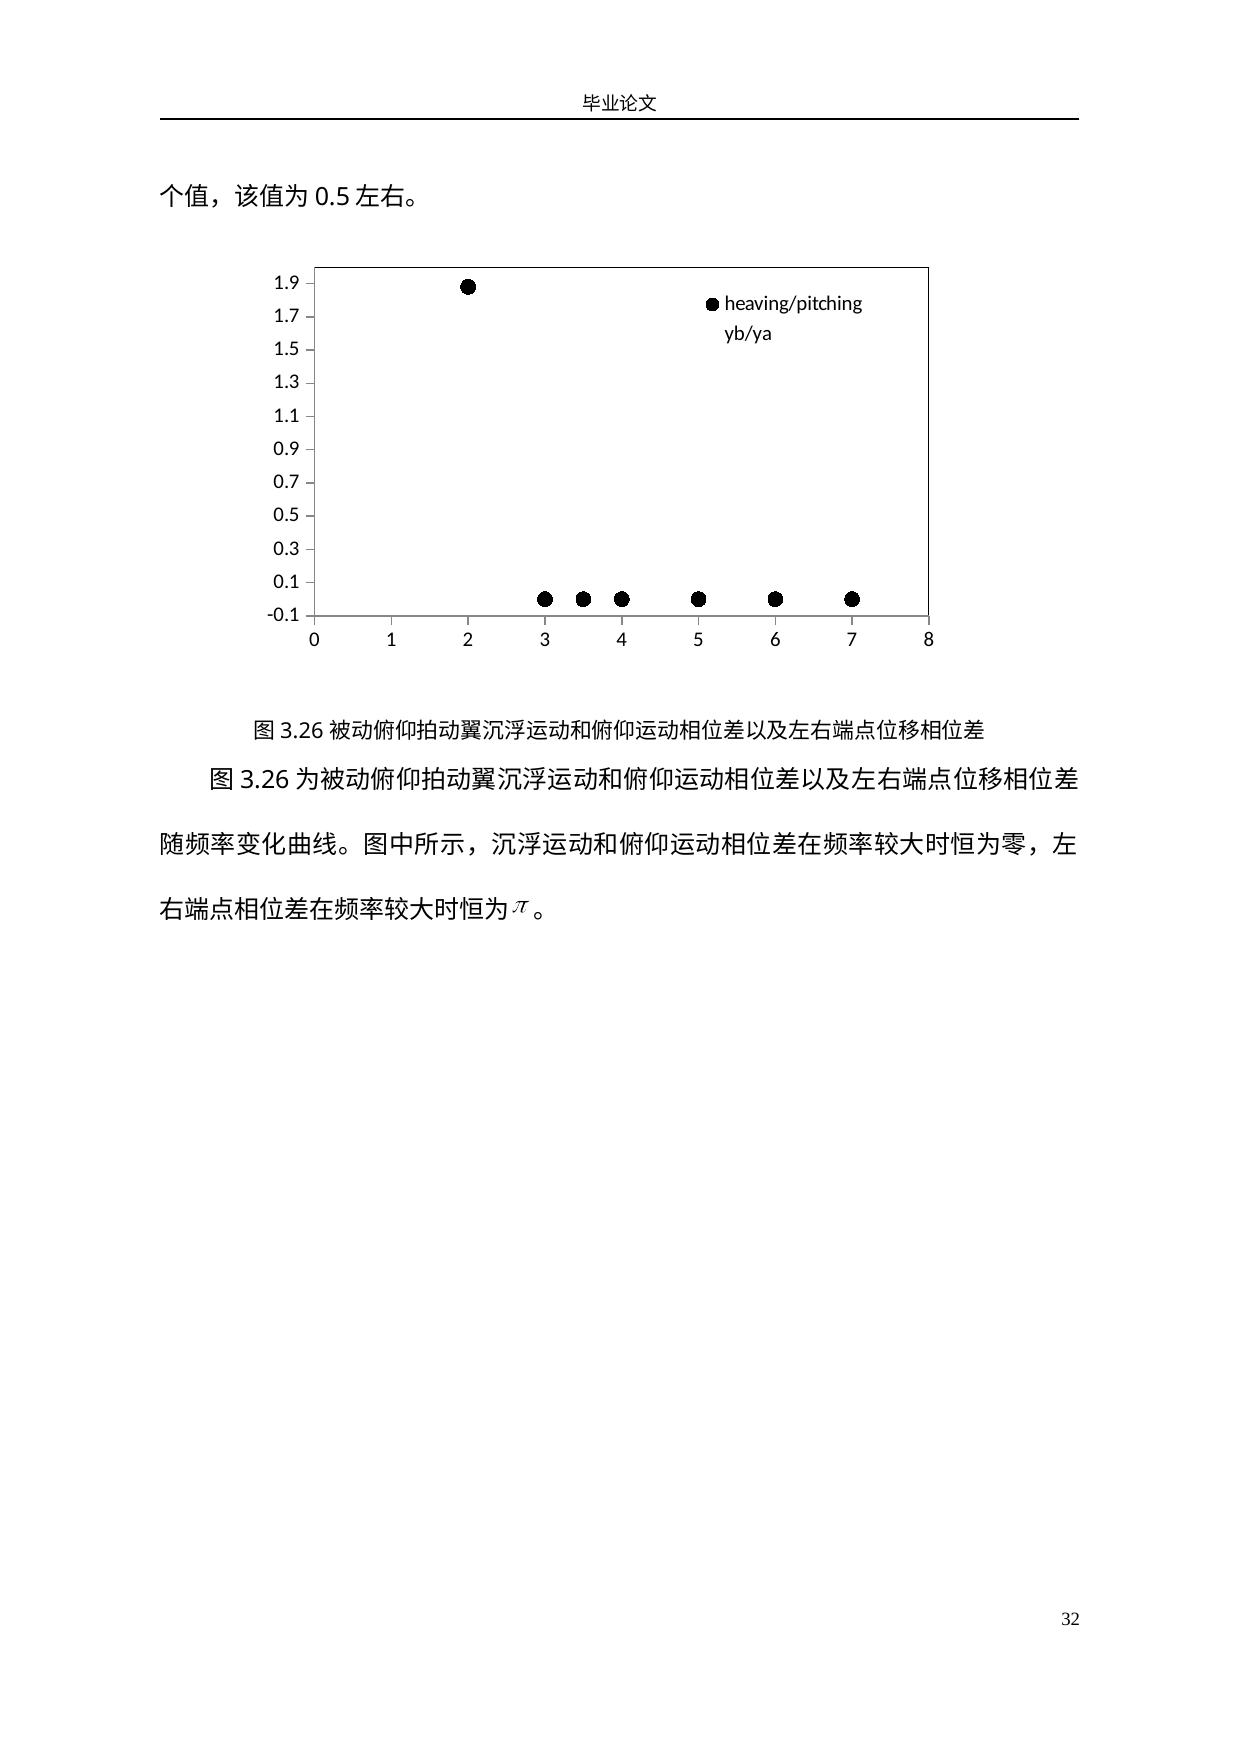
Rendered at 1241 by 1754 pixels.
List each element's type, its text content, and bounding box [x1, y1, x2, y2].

text 图3.26为被动俯仰拍动翼沉浮运动和俯仰运动相位差以及左右端点位移相位差随频率变化曲线。图中所示，沉浮运动和俯仰运动相位差在频率较大时恒为零，左右端点相位差在频率较大时恒为。 [159, 745, 1079, 940]
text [159, 162, 1079, 227]
text 图3.26 被动俯仰拍动翼沉浮运动和俯仰运动相位差以及左右端点位移相位差 [159, 713, 1079, 745]
